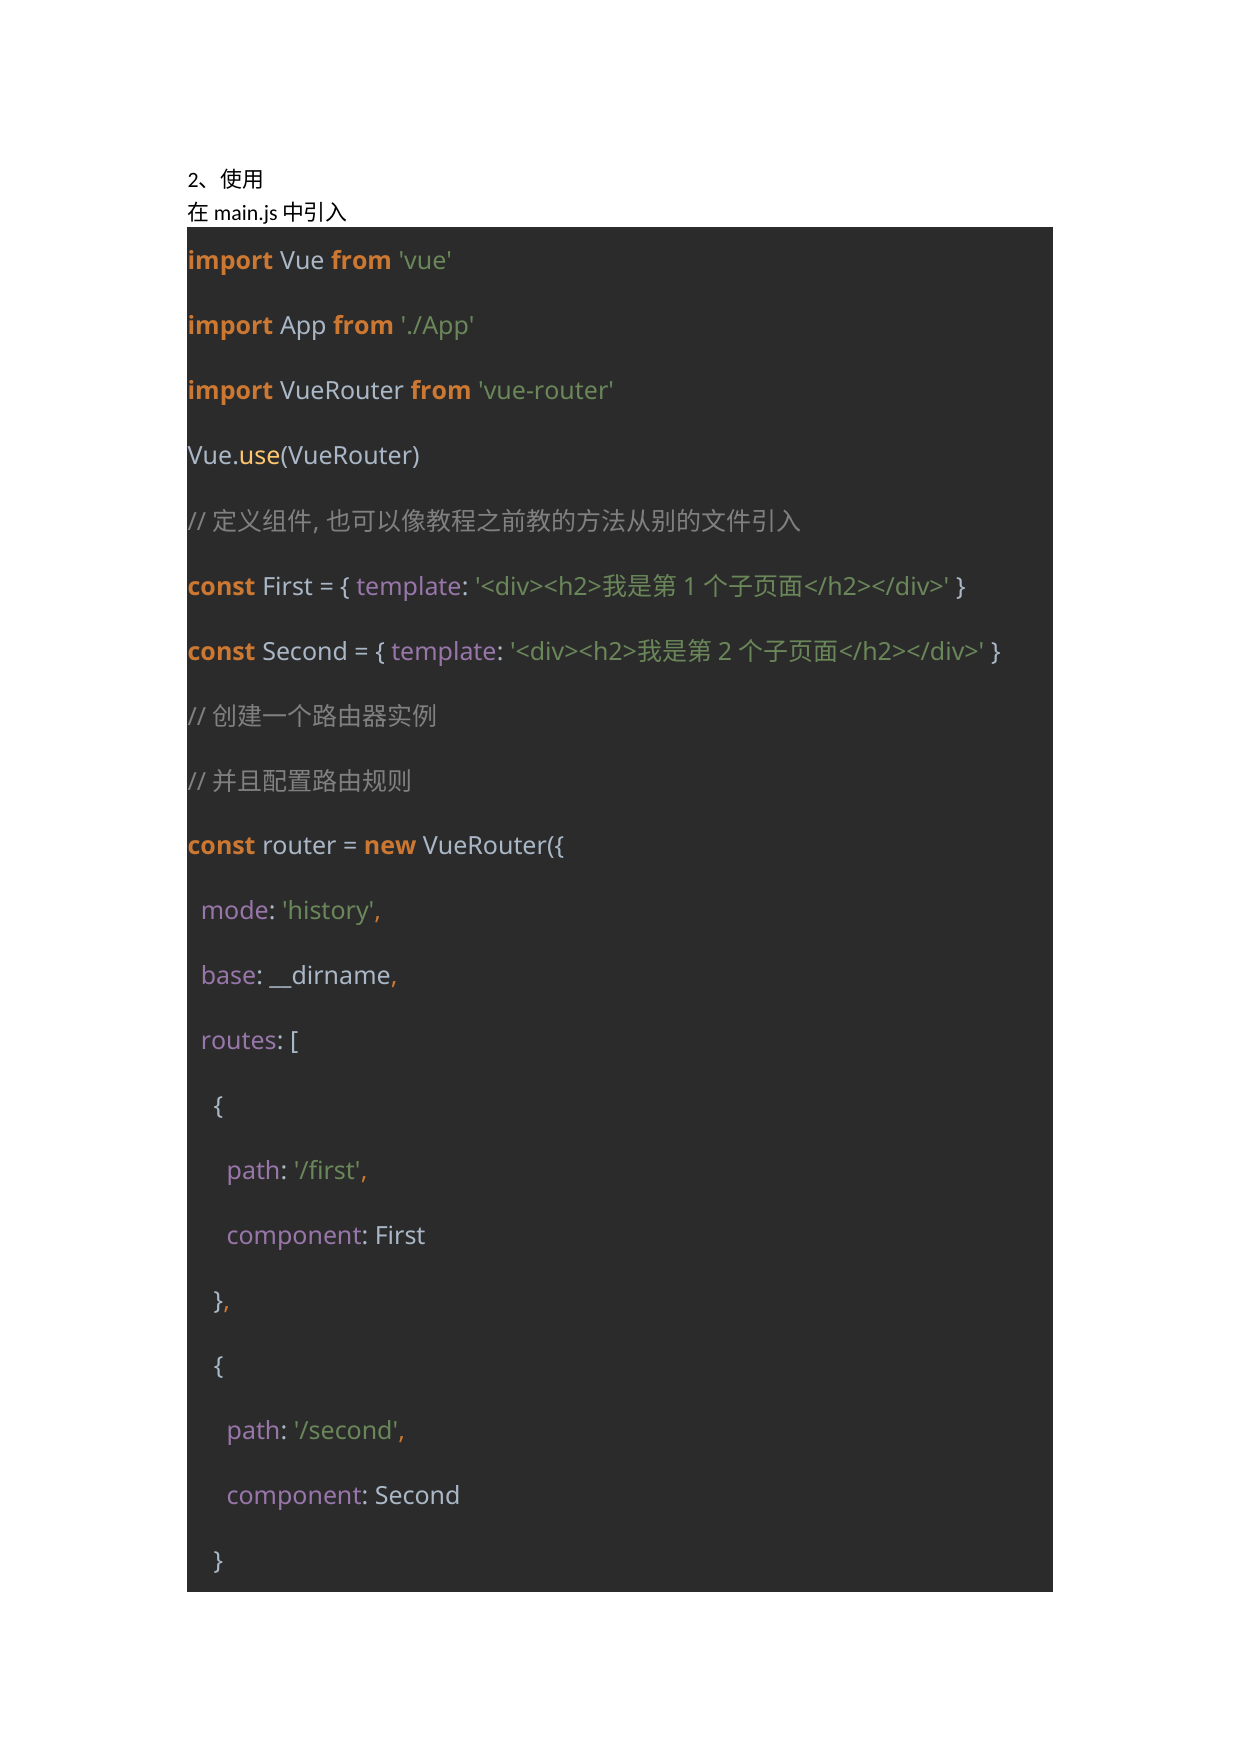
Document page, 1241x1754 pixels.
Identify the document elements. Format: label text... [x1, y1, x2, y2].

text 在main.js中引入 [187, 194, 1053, 227]
text 2、使用 [187, 162, 1053, 194]
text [187, 227, 1053, 1592]
